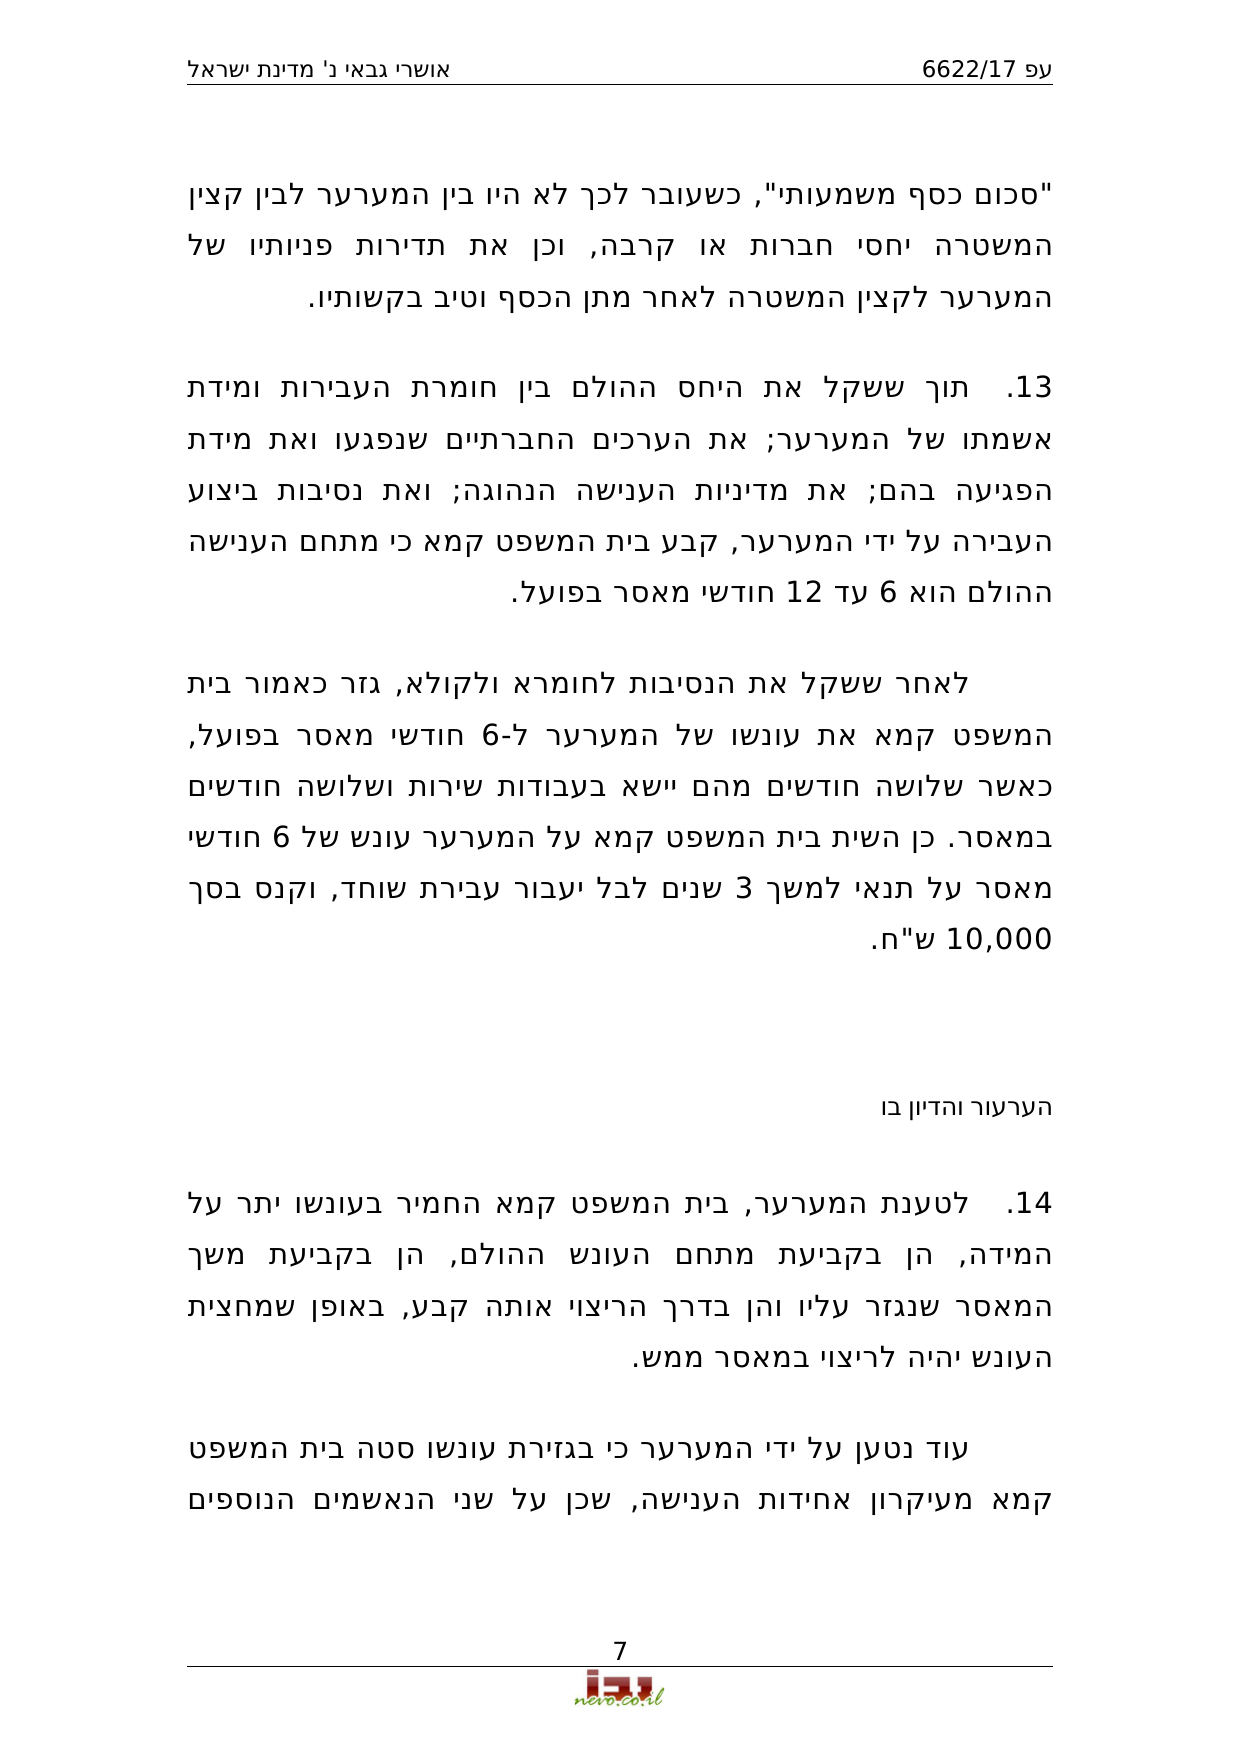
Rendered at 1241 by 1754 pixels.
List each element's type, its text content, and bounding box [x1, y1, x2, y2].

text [187, 177, 1053, 314]
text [187, 1431, 1053, 1516]
text 13. תוך ששקל את היחס ההולם בין חומרת העבירות ומידת אשמתו של המערער; את הערכים החברתיים שנפגעו ואת מידת הפגיעה בהם; את מדיניות הענישה הנהוגה; ואת נסיבות ביצוע העבירה על ידי המערער, קבע בית המשפט קמא כי מתחם הענישה ההולם הוא 6 עד 12 חודשי מאסר בפועל. [187, 371, 1053, 610]
text לאחר ששקל את הנסיבות לחומרא ולקולא, גזר כאמור בית המשפט קמא את עונשו של המערער ל-6 חודשי מאסר בפועל, כאשר שלושה חודשים מהם יישא בעבודות שירות ושלושה חודשים במאסר. כן השית בית המשפט קמא על המערער עונש של 6 חודשי מאסר על תנאי למשך 3 שנים לבל יעבור עבירת שוחד, וקנס בסך 10,000 ש"ח. [187, 666, 1053, 957]
picture [574, 1669, 666, 1707]
text 14. לטענת המערער, בית המשפט קמא החמיר בעונשו יתר על המידה, הן בקביעת מתחם העונש ההולם, הן בקביעת משך המאסר שנגזר עליו והן בדרך הריצוי אותה קבע, באופן שמחצית העונש יהיה לריצוי במאסר ממש. [187, 1186, 1053, 1374]
text הערעור והדיון בו [187, 1092, 1053, 1121]
